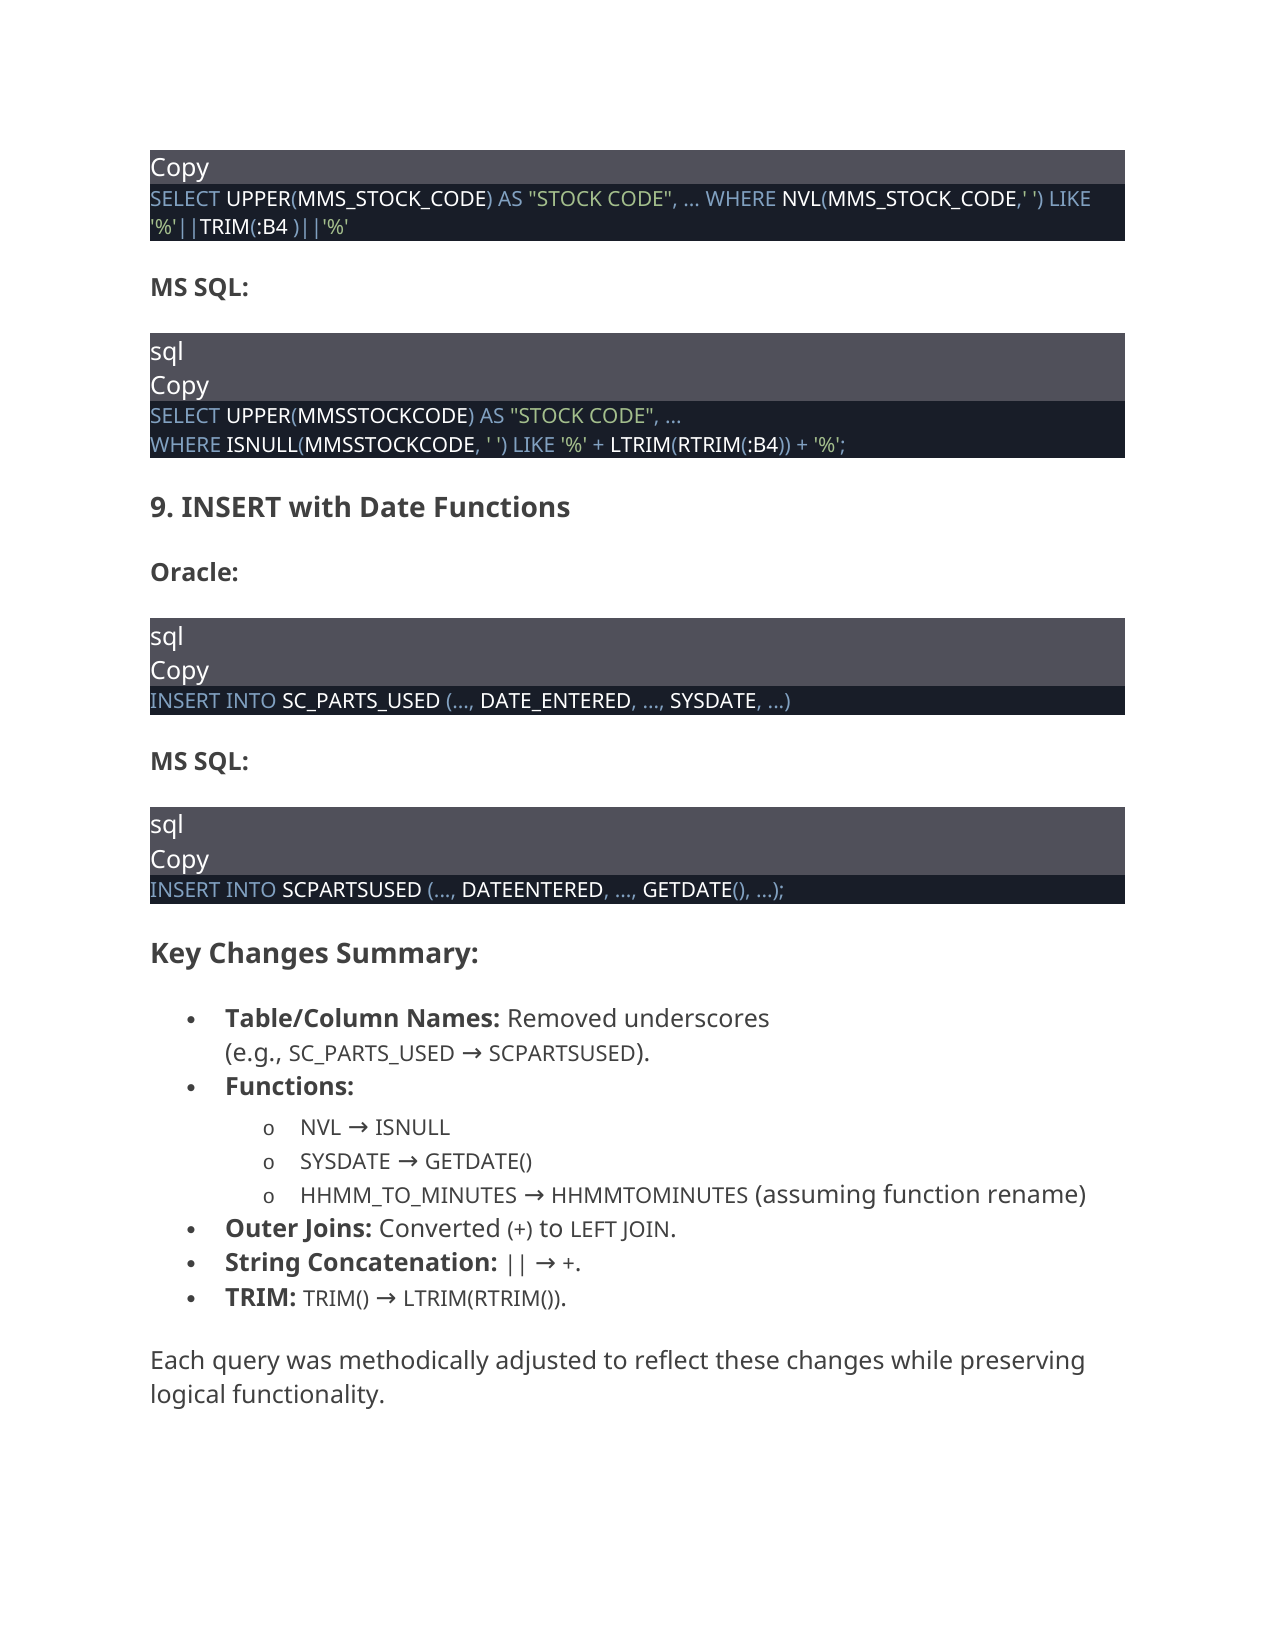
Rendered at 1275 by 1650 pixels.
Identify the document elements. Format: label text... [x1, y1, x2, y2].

text INSERT INTO SCPARTSUSED (..., DATEENTERED, ..., GETDATE(), ...); [150, 875, 1125, 904]
text MS SQL: [150, 744, 1125, 778]
text Oracle: [150, 555, 1125, 589]
list String Concatenation: || → +. [187, 1245, 1125, 1279]
text SELECT UPPER(MMSSTOCKCODE) AS "STOCK CODE", ... [150, 401, 1125, 430]
list Functions: [187, 1068, 1125, 1103]
list NVL → ISNULL [262, 1109, 1125, 1143]
text Key Changes Summary: [150, 933, 1125, 971]
list HHMM_TO_MINUTES → HHMMTOMINUTES (assuming function rename) [262, 1177, 1125, 1211]
text sql [150, 618, 1125, 652]
text 9. INSERT with Date Functions [150, 487, 1125, 526]
text INSERT INTO SC_PARTS_USED (..., DATE_ENTERED, ..., SYSDATE, ...) [150, 686, 1125, 715]
text Copy [150, 367, 1125, 401]
text MS SQL: [150, 270, 1125, 304]
text Copy [150, 652, 1125, 686]
text Copy [150, 150, 1125, 184]
list Table/Column Names: Removed underscores (e.g., SC_PARTS_USED → SCPARTSUSED). [187, 1000, 1125, 1068]
list TRIM: TRIM() → LTRIM(RTRIM()). [187, 1279, 1125, 1313]
text sql [150, 807, 1125, 841]
text WHERE ISNULL(MMSSTOCKCODE, ' ') LIKE '%' + LTRIM(RTRIM(:B4)) + '%'; [150, 430, 1125, 458]
text sql [150, 333, 1125, 367]
text Copy [150, 841, 1125, 875]
text Each query was methodically adjusted to reflect these changes while preserving logical functionality. [150, 1342, 1125, 1411]
list SYSDATE → GETDATE() [262, 1143, 1125, 1177]
text SELECT UPPER(MMS_STOCK_CODE) AS "STOCK CODE", ... WHERE NVL(MMS_STOCK_CODE,' ') LIKE '%'||TRIM(:B4 )||'%' [150, 184, 1125, 241]
list Outer Joins: Converted (+) to LEFT JOIN. [187, 1211, 1125, 1245]
